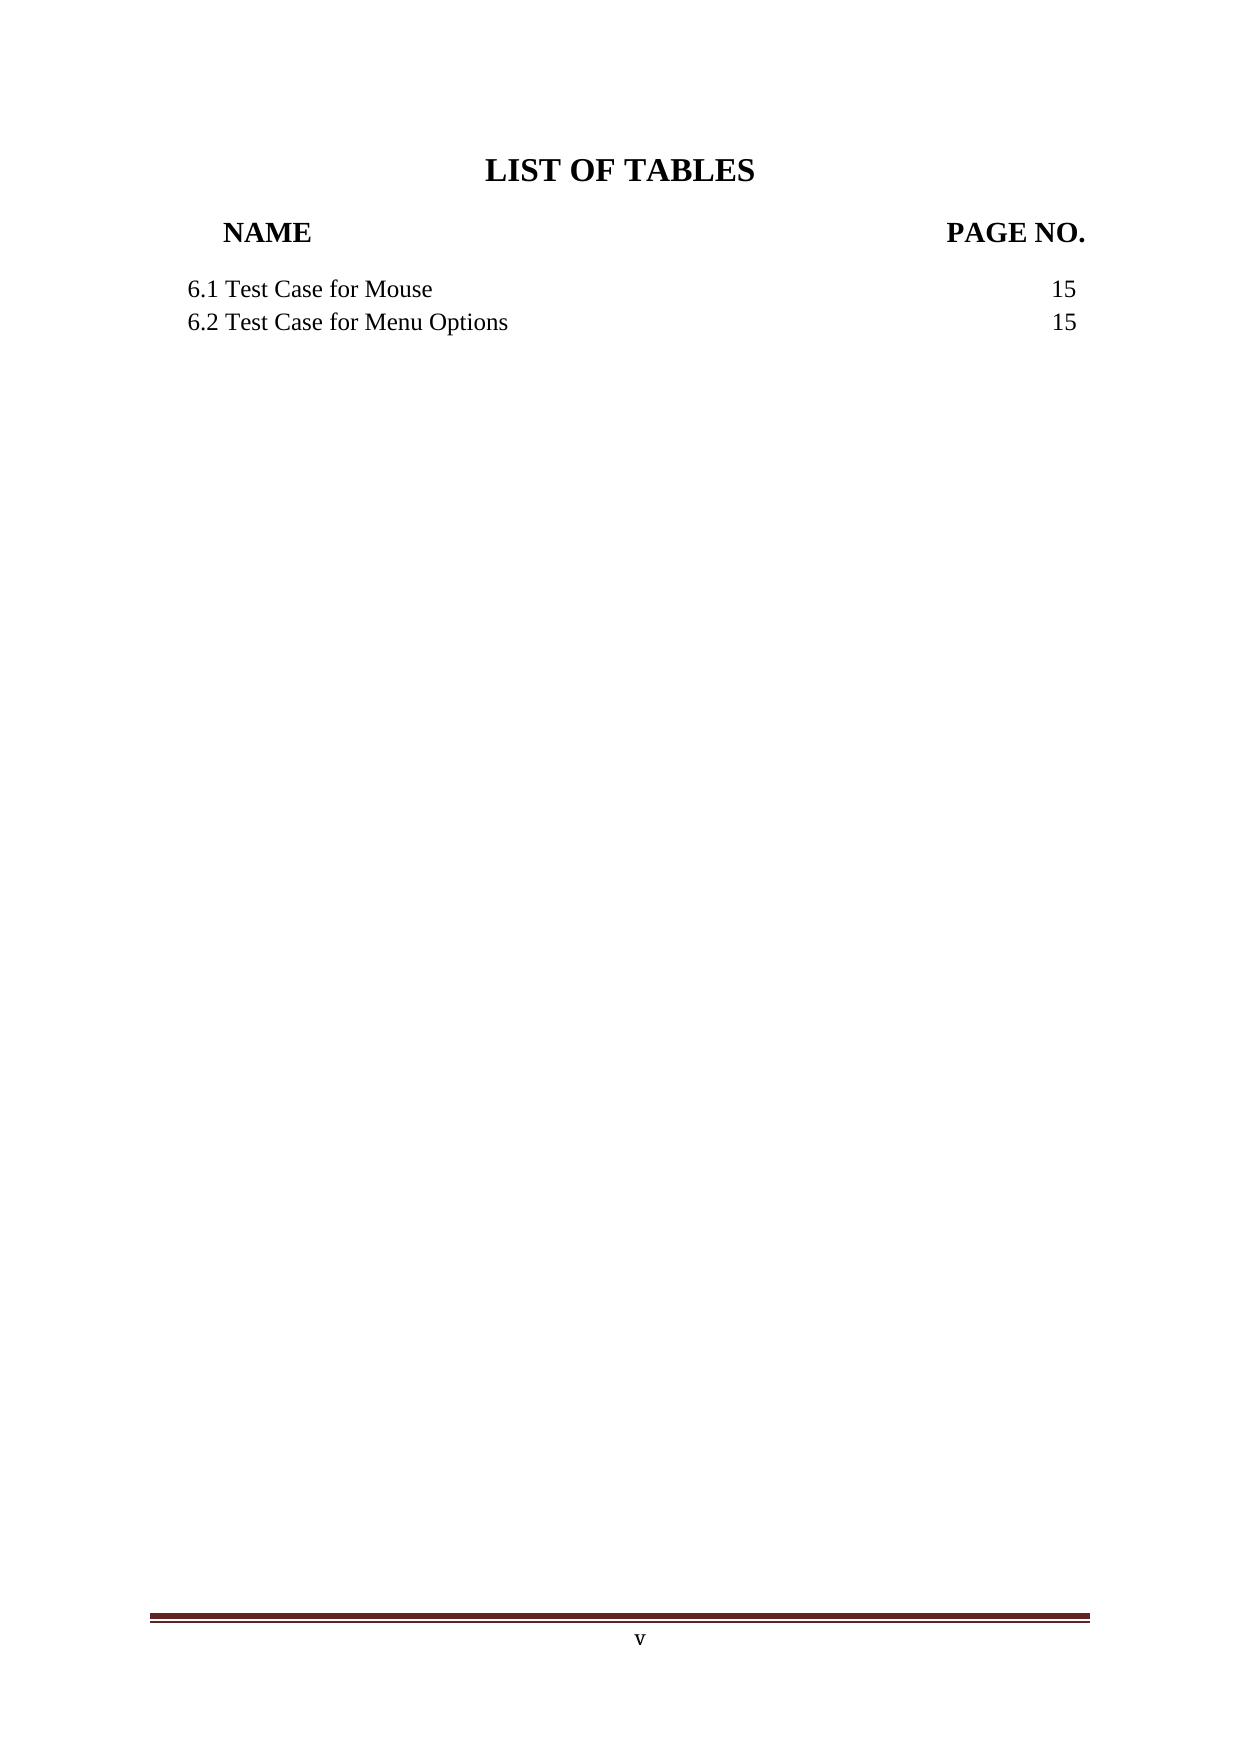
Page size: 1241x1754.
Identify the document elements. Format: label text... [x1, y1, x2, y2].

text NAME PAGE NO. [150, 215, 1090, 248]
list Test Case for Mouse 15 [187, 274, 1090, 303]
list Test Case for Menu Options 15 [187, 307, 1090, 336]
text LIST OF TABLES [150, 150, 1090, 188]
